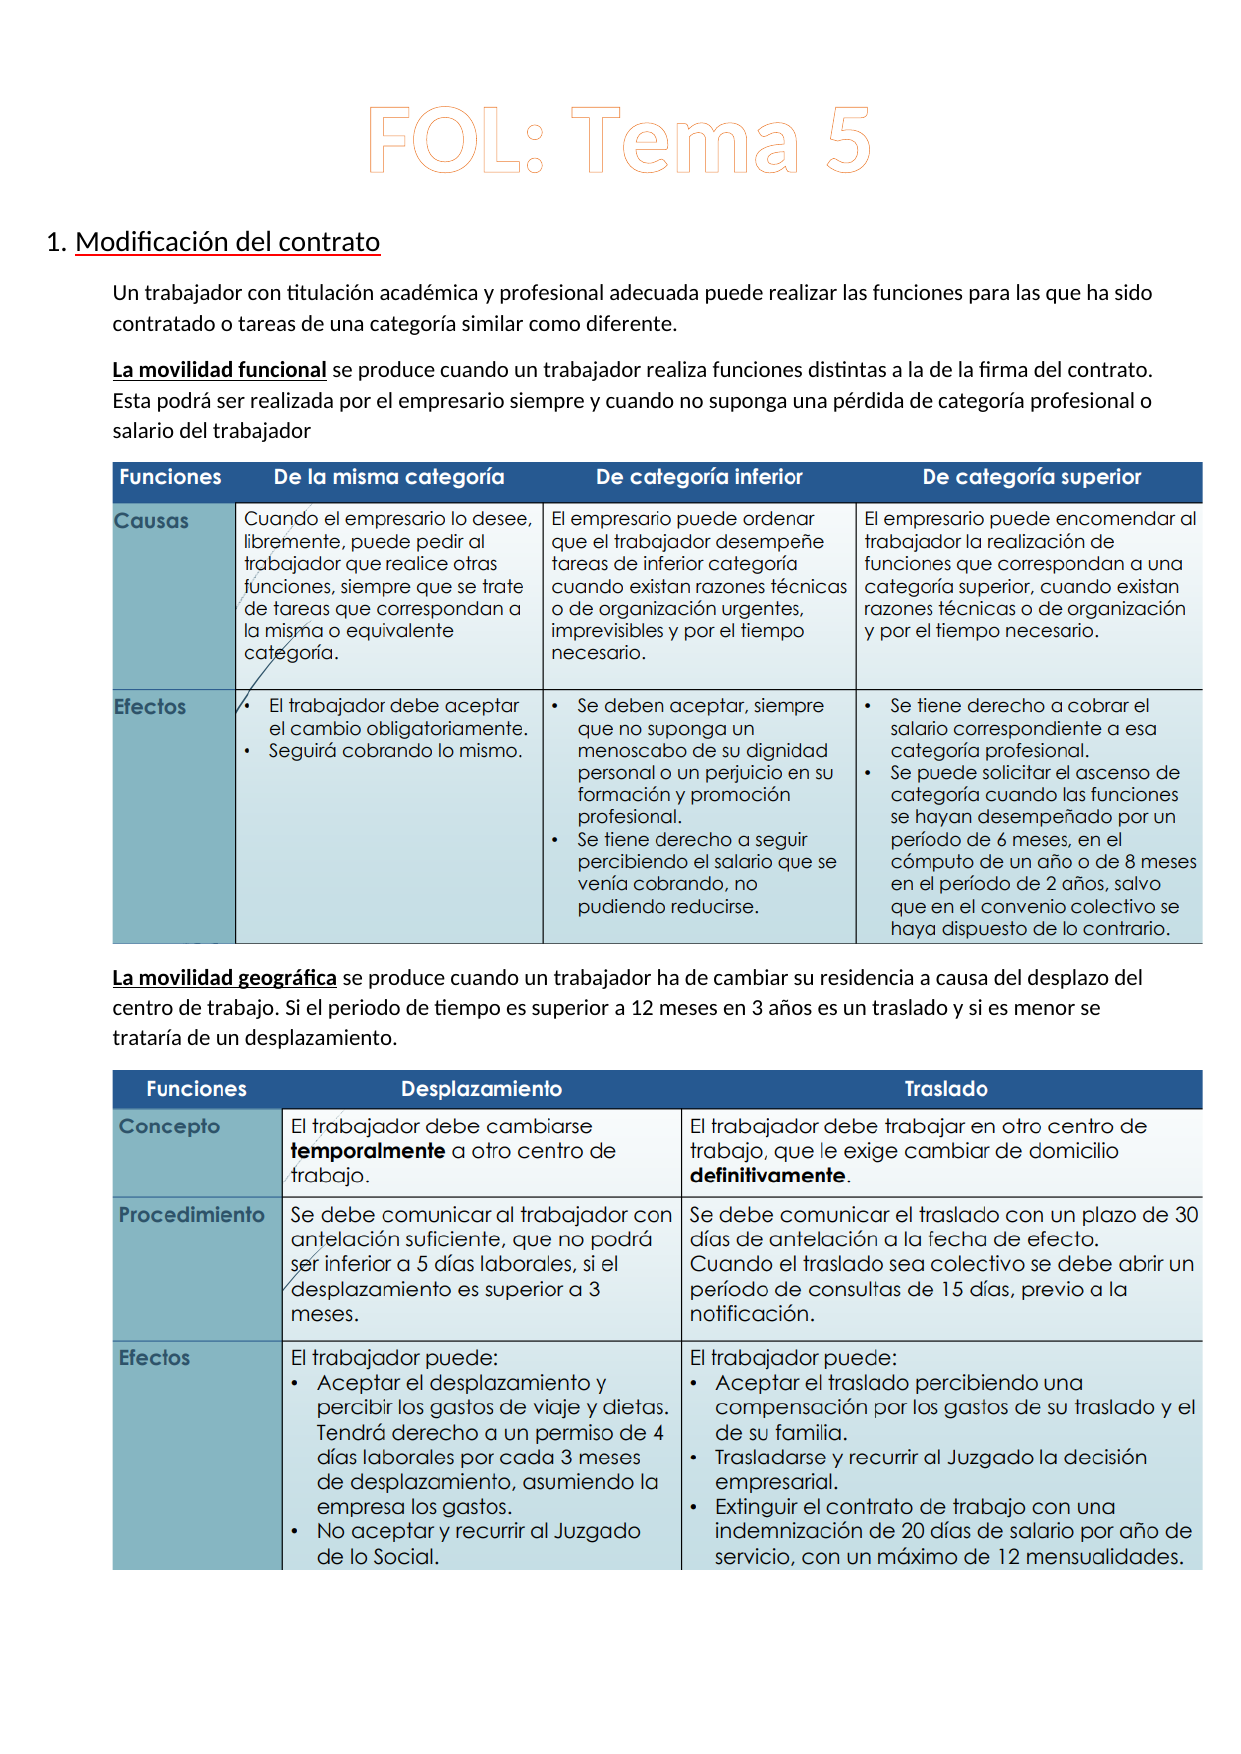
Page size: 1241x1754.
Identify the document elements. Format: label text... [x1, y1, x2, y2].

text Un trabajador con titulación académica y profesional adecuada puede realizar las funciones para las que ha sido contratado o tareas de una categoría similar como diferente. [112, 278, 1165, 337]
picture [112, 462, 1203, 944]
text FOL: Tema 5 [75, 75, 1165, 197]
list Modificación del contrato [45, 223, 1165, 259]
text La movilidad geográfica se produce cuando un trabajador ha de cambiar su residencia a causa del desplazo del centro de trabajo. Si el periodo de tiempo es superior a 12 meses en 3 años es un traslado y si es menor se trataría de un desplazamiento. [112, 963, 1165, 1051]
text La movilidad funcional se produce cuando un trabajador realiza funciones distintas a la de la firma del contrato. Esta podrá ser realizada por el empresario siempre y cuando no suponga una pérdida de categoría profesional o salario del trabajador [112, 356, 1165, 444]
picture [112, 1070, 1203, 1570]
